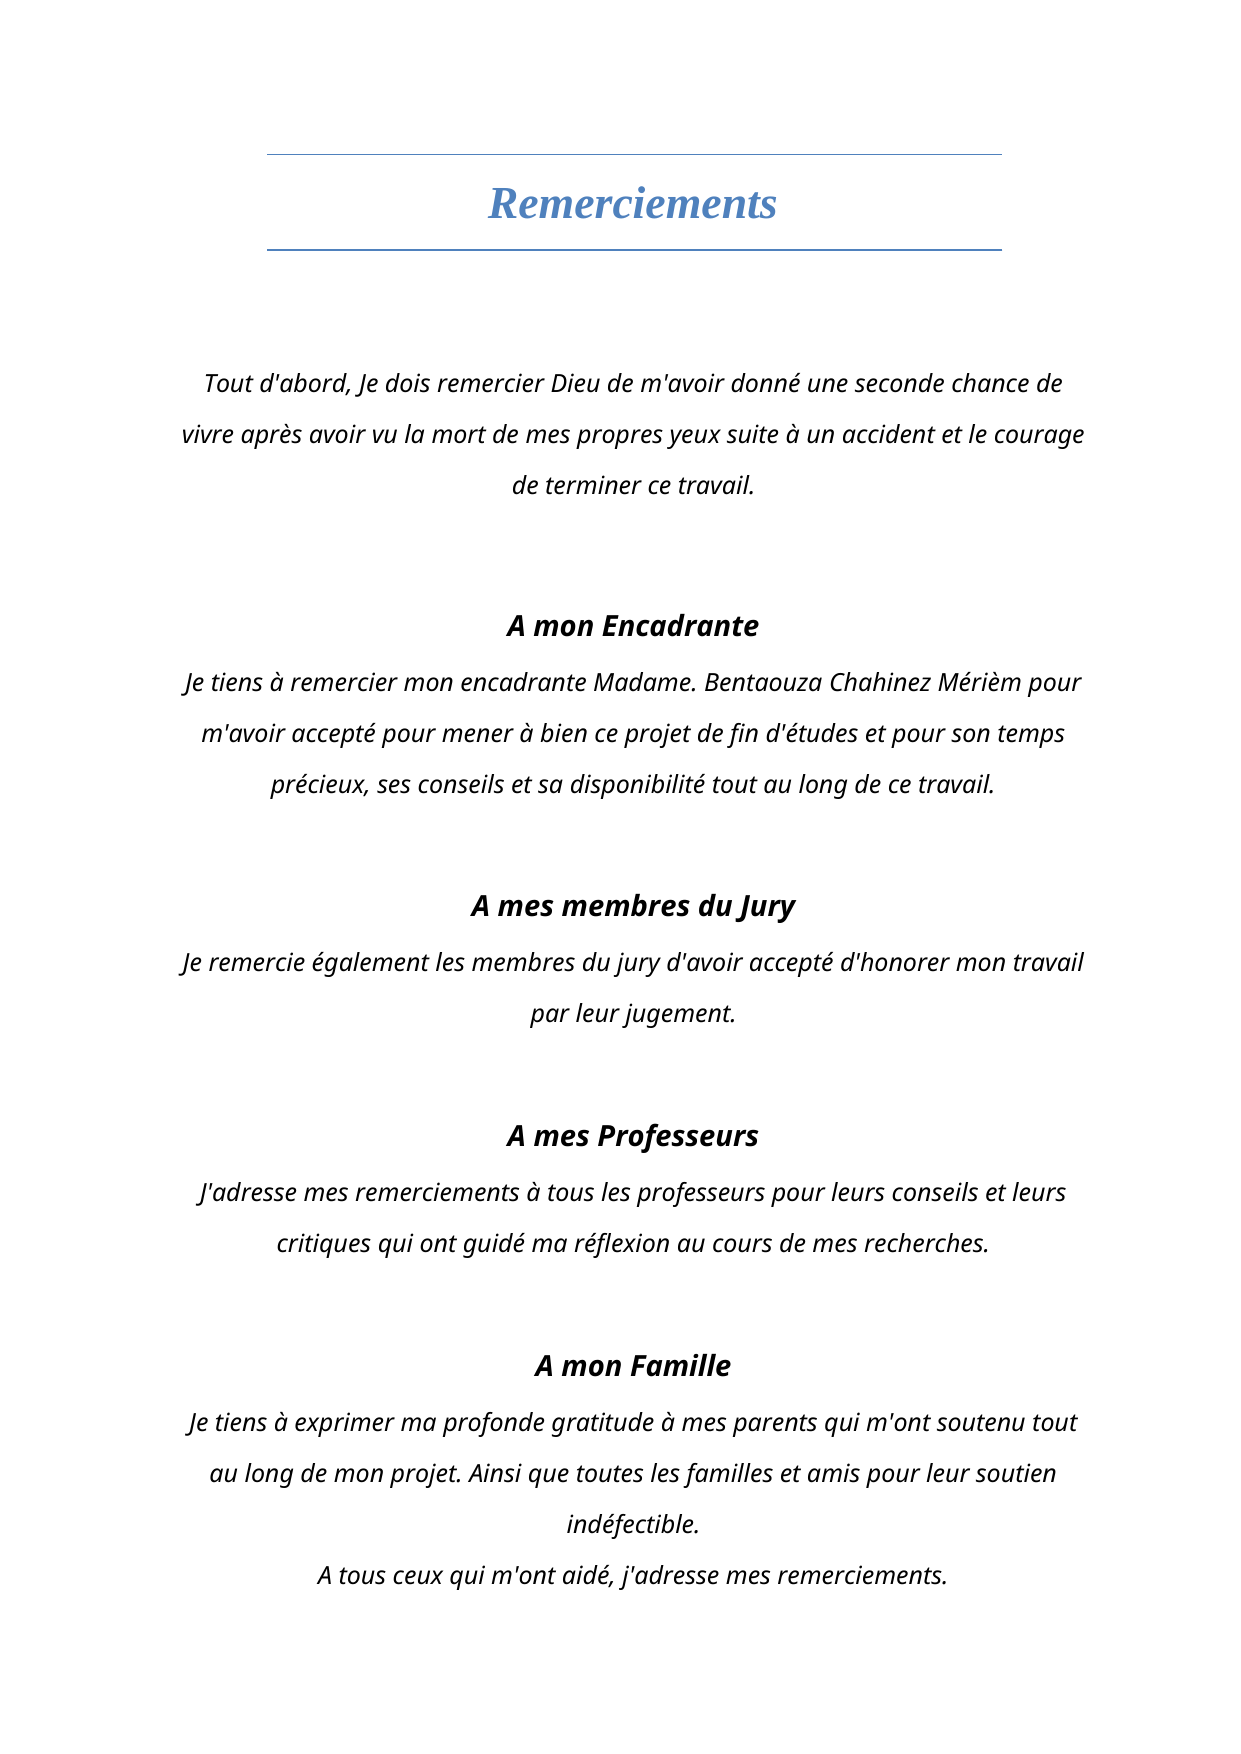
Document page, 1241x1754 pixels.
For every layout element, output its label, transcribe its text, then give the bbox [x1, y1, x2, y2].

text Je remercie également les membres du jury d'avoir accepté d'honorer mon travail par leur jugement. [177, 945, 1092, 1030]
text A mes membres du Jury [177, 886, 1092, 925]
text Je tiens à exprimer ma profonde gratitude à mes parents qui m'ont soutenu tout au long de mon projet. Ainsi que toutes les familles et amis pour leur soutien indéfectible. [177, 1404, 1092, 1541]
text Remerciements [267, 155, 1002, 249]
text A mon Famille [177, 1345, 1092, 1384]
text J'adresse mes remerciements à tous les professeurs pour leurs conseils et leurs critiques qui ont guidé ma réflexion au cours de mes recherches. [177, 1175, 1092, 1260]
text A mon Encadrante [177, 605, 1092, 644]
text Tout d'abord, Je dois remercier Dieu de m'avoir donné une seconde chance de vivre après avoir vu la mort de mes propres yeux suite à un accident et le courage de terminer ce travail. [177, 365, 1092, 502]
text A tous ceux qui m'ont aidé, j'adresse mes remerciements. [177, 1557, 1092, 1592]
text Je tiens à remercier mon encadrante Madame. Bentaouza Chahinez Mérièm pour m'avoir accepté pour mener à bien ce projet de fin d'études et pour son temps précieux, ses conseils et sa disponibilité tout au long de ce travail. [177, 664, 1092, 800]
text A mes Professeurs [177, 1115, 1092, 1155]
